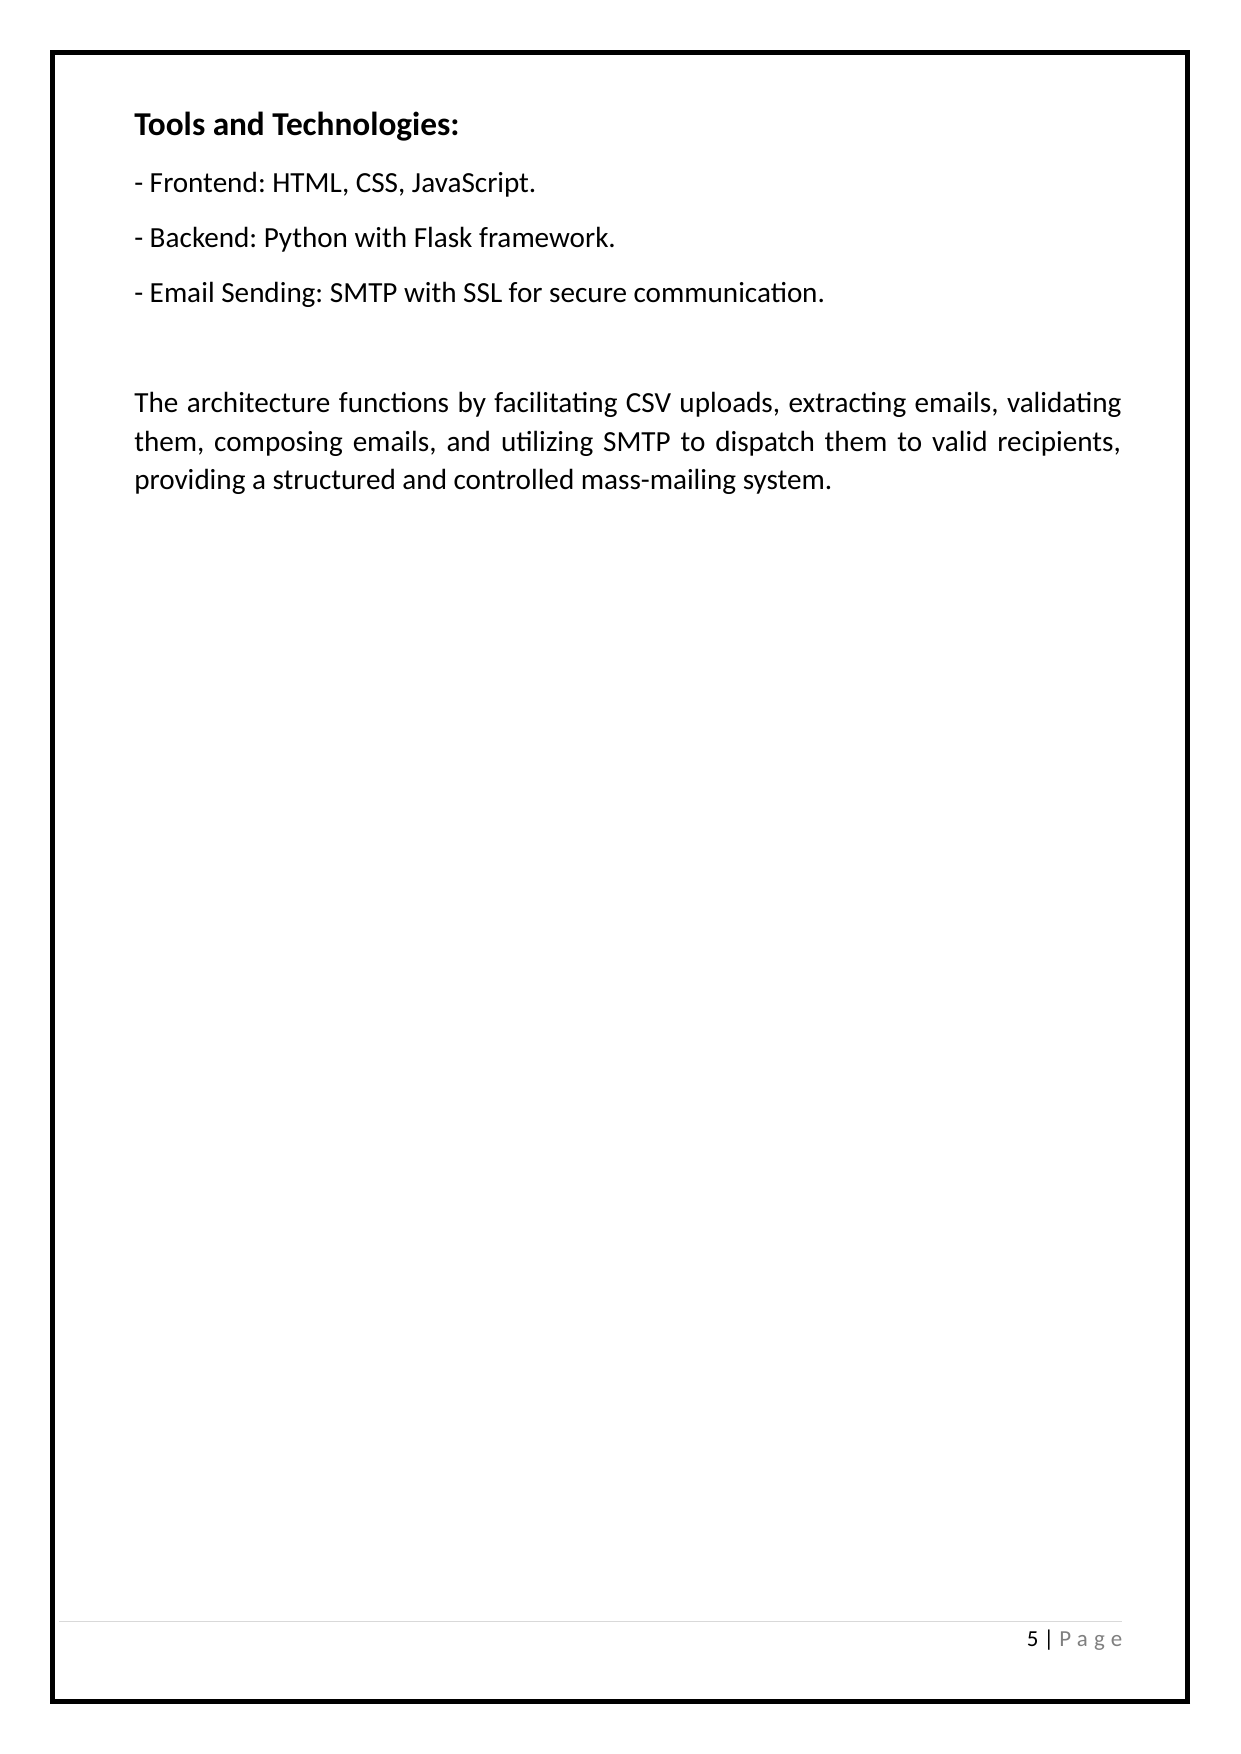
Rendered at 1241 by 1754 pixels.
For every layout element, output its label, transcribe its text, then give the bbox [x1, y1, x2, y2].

text - Email Sending: SMTP with SSL for secure communication. [134, 274, 1122, 310]
text The architecture functions by facilitating CSV uploads, extracting emails, validating them, composing emails, and utilizing SMTP to dispatch them to valid recipients, providing a structured and controlled mass-mailing system. [134, 384, 1122, 497]
text - Frontend: HTML, CSS, JavaScript. [134, 164, 1122, 200]
text - Backend: Python with Flask framework. [134, 219, 1122, 255]
text Tools and Technologies: [134, 103, 1122, 144]
